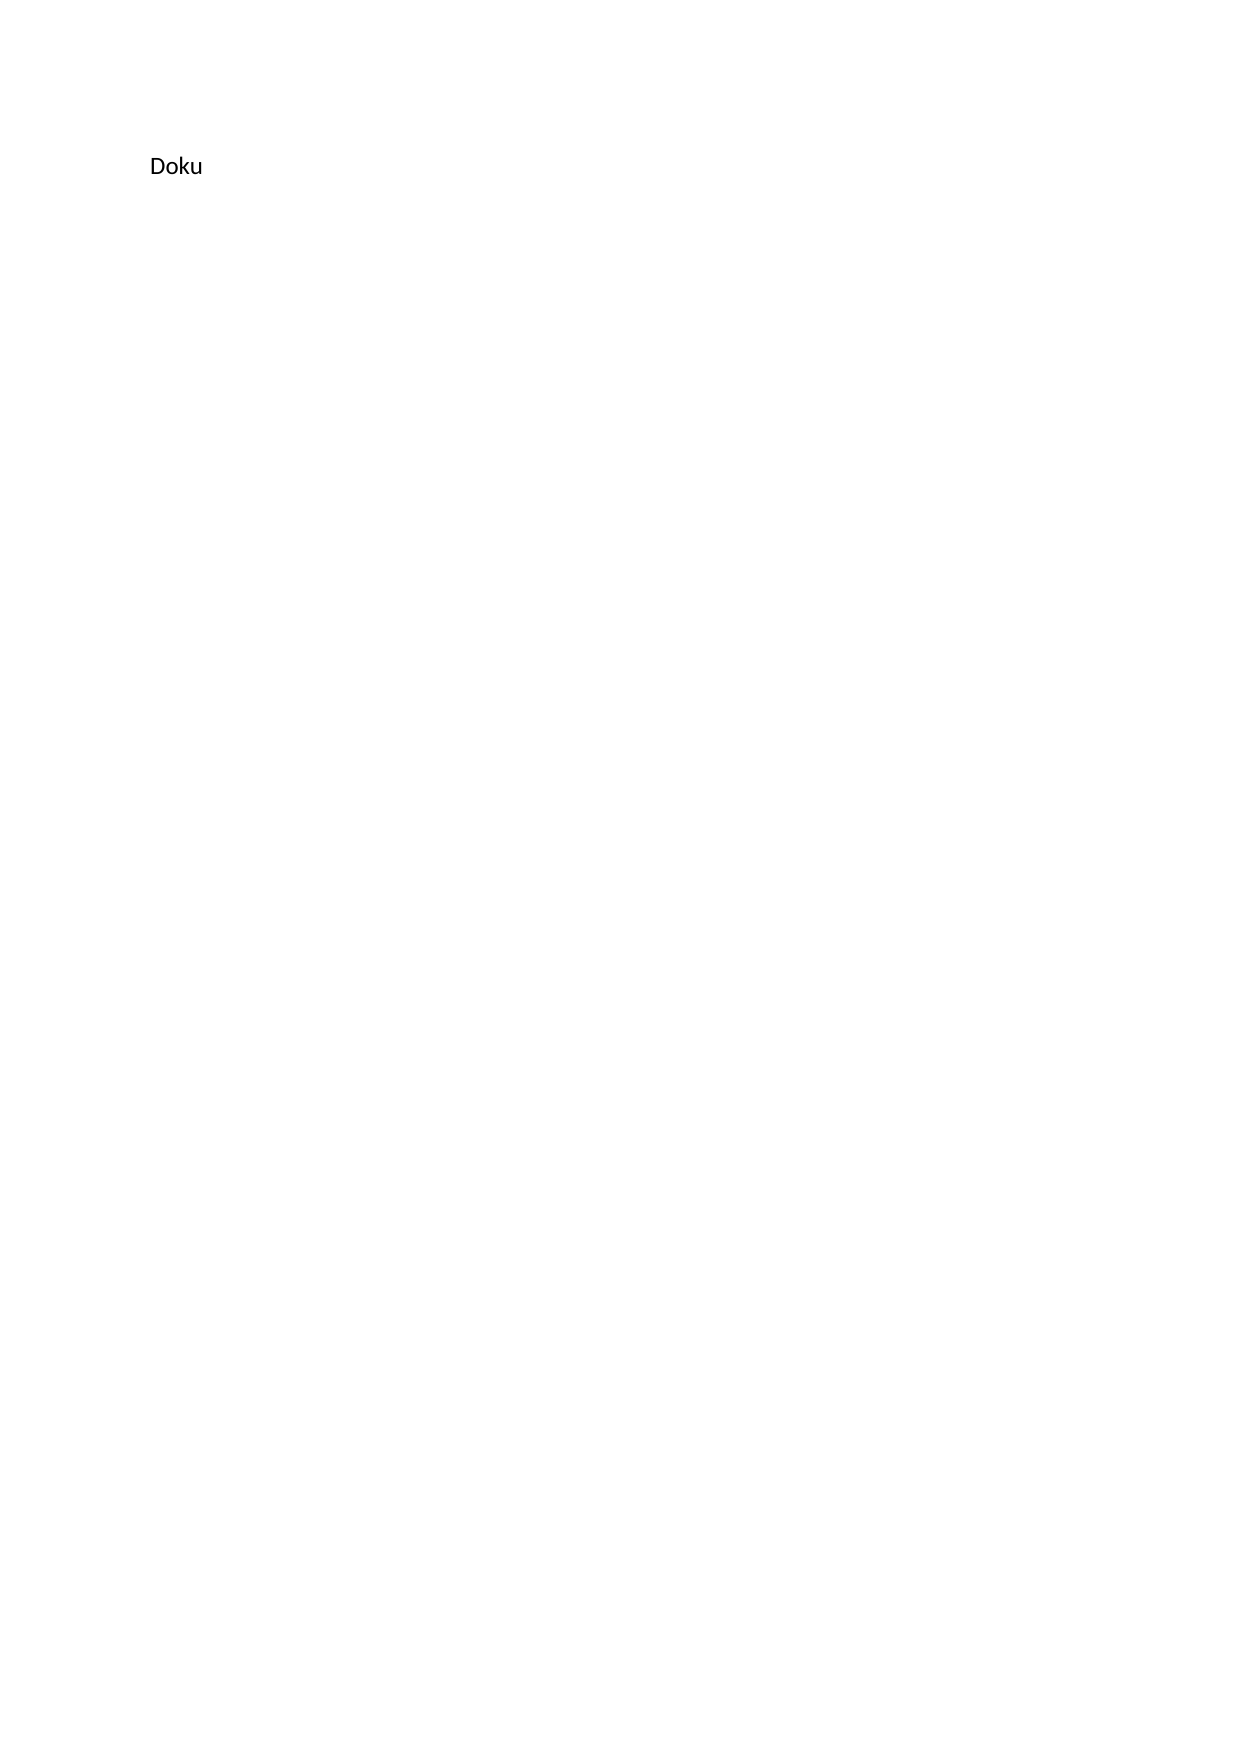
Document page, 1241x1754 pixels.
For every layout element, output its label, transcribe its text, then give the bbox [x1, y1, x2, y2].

text Doku [150, 150, 1090, 181]
